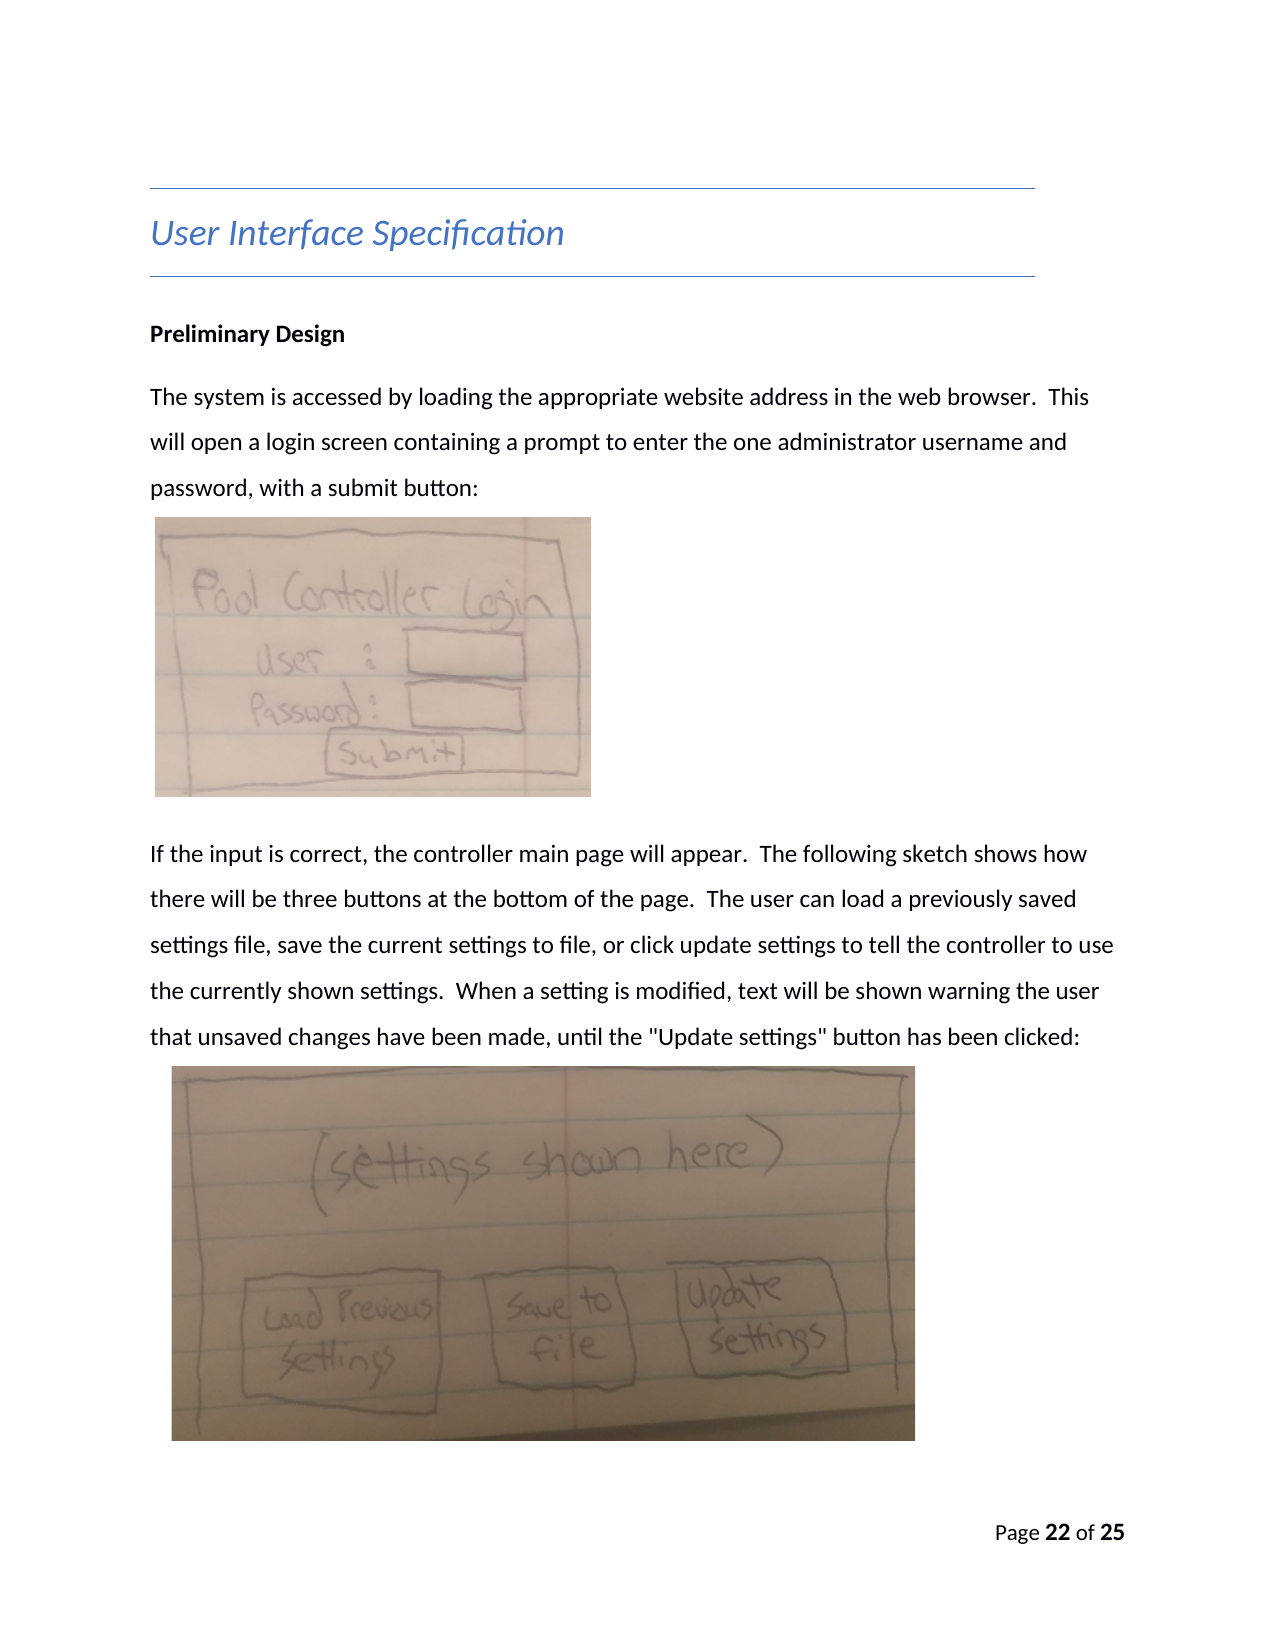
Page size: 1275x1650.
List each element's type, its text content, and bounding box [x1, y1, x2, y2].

picture [171, 1066, 916, 1441]
text If the input is correct, the controller main page will appear. The following sketch shows how there will be three buttons at the bottom of the page. The user can load a previously saved settings file, save the current settings to file, or click update settings to tell the controller to use the currently shown settings. When a setting is modified, text will be shown warning the user that unsaved changes have been made, until the "Update settings" button has been clicked: [150, 838, 1125, 1051]
text The system is accessed by loading the appropriate website address in the web browser. This will open a login screen containing a prompt to enter the one administrator username and password, with a submit button: [150, 381, 1125, 503]
text Preliminary Design [150, 318, 1125, 349]
picture [154, 517, 591, 797]
text User Interface Specification [150, 189, 1035, 276]
